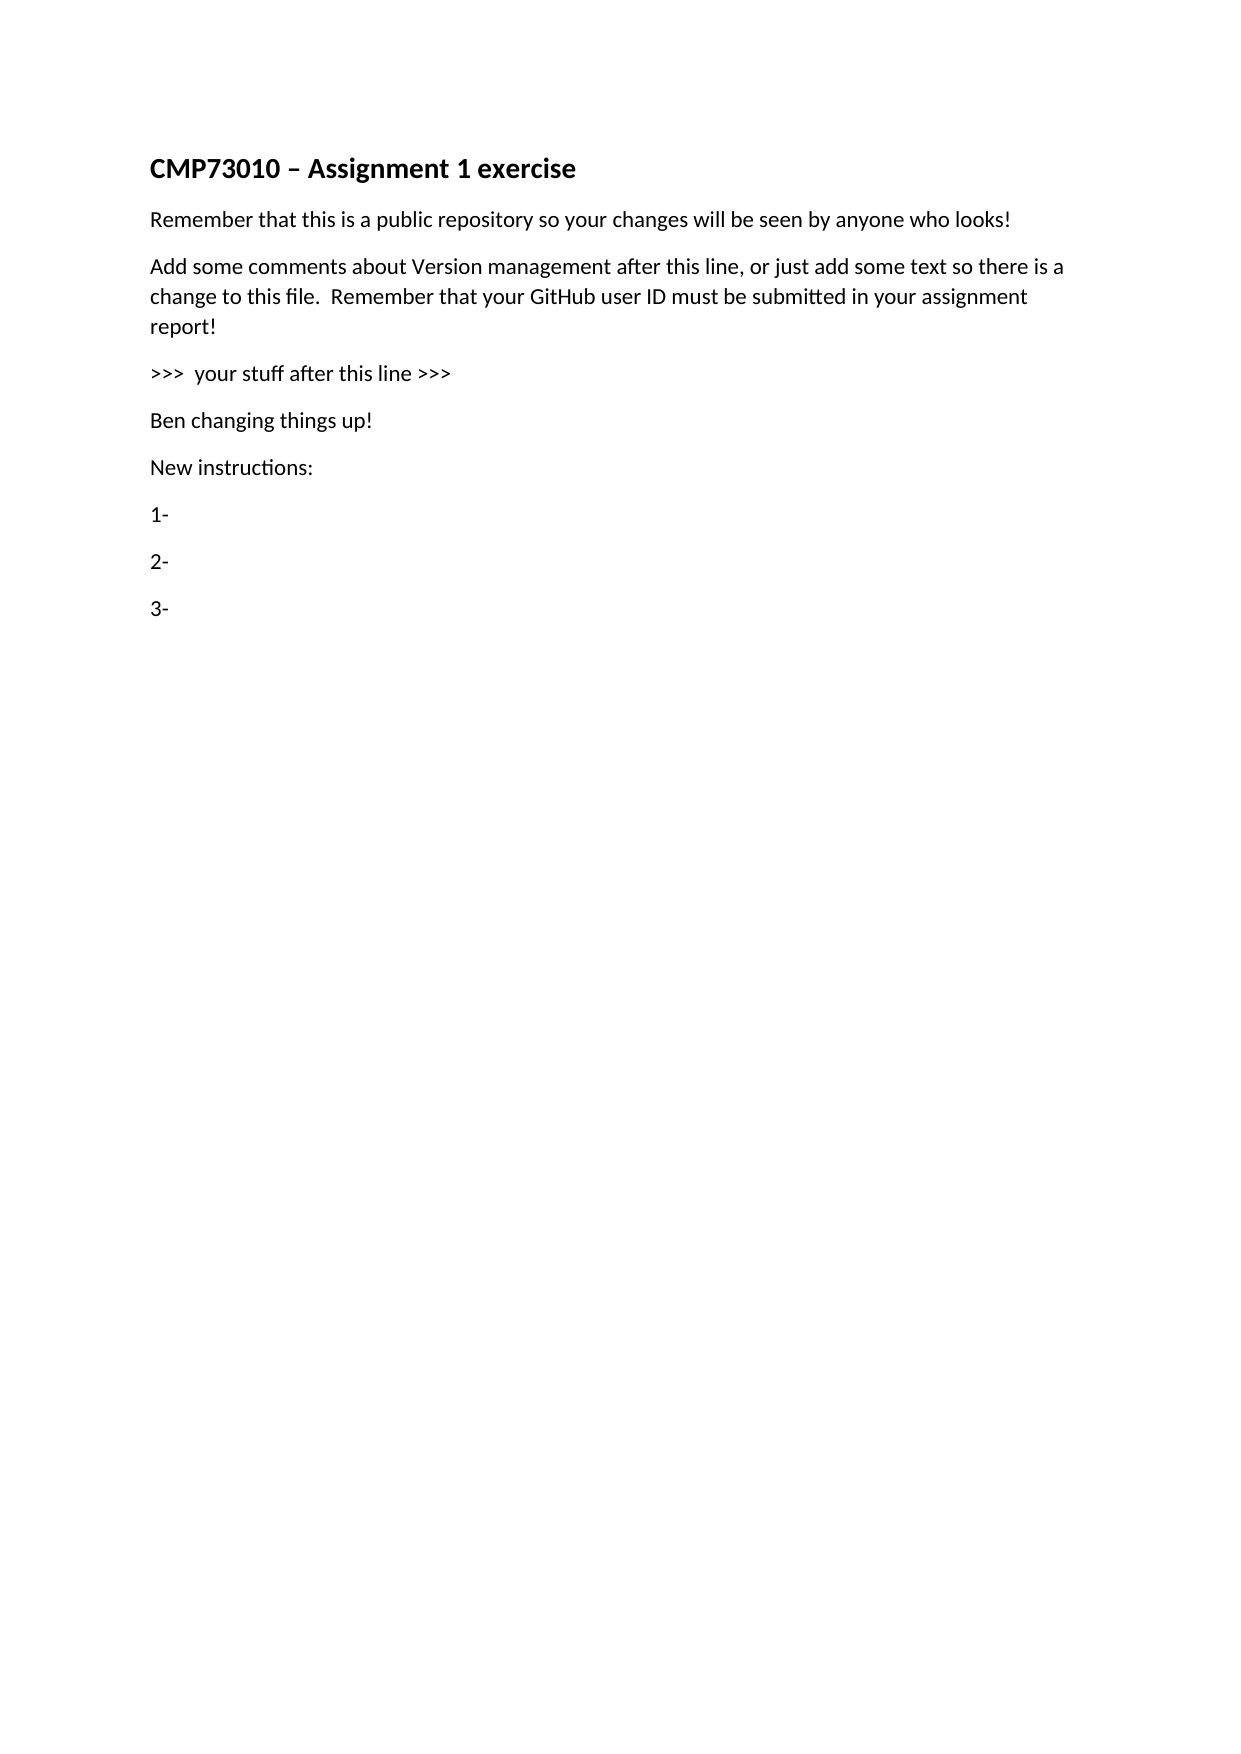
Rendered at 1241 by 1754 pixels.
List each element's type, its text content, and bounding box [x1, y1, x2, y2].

text New instructions: [150, 453, 1090, 481]
text 3- [150, 594, 1090, 622]
text >>> your stuff after this line >>> [150, 359, 1090, 387]
text Ben changing things up! [150, 406, 1090, 434]
text Add some comments about Version management after this line, or just add some text so there is a change to this file. Remember that your GitHub user ID must be submitted in your assignment report! [150, 252, 1090, 340]
text Remember that this is a public repository so your changes will be seen by anyone who looks! [150, 205, 1090, 233]
text 1- [150, 500, 1090, 528]
text 2- [150, 547, 1090, 575]
text CMP73010 – Assignment 1 exercise [150, 150, 1090, 186]
